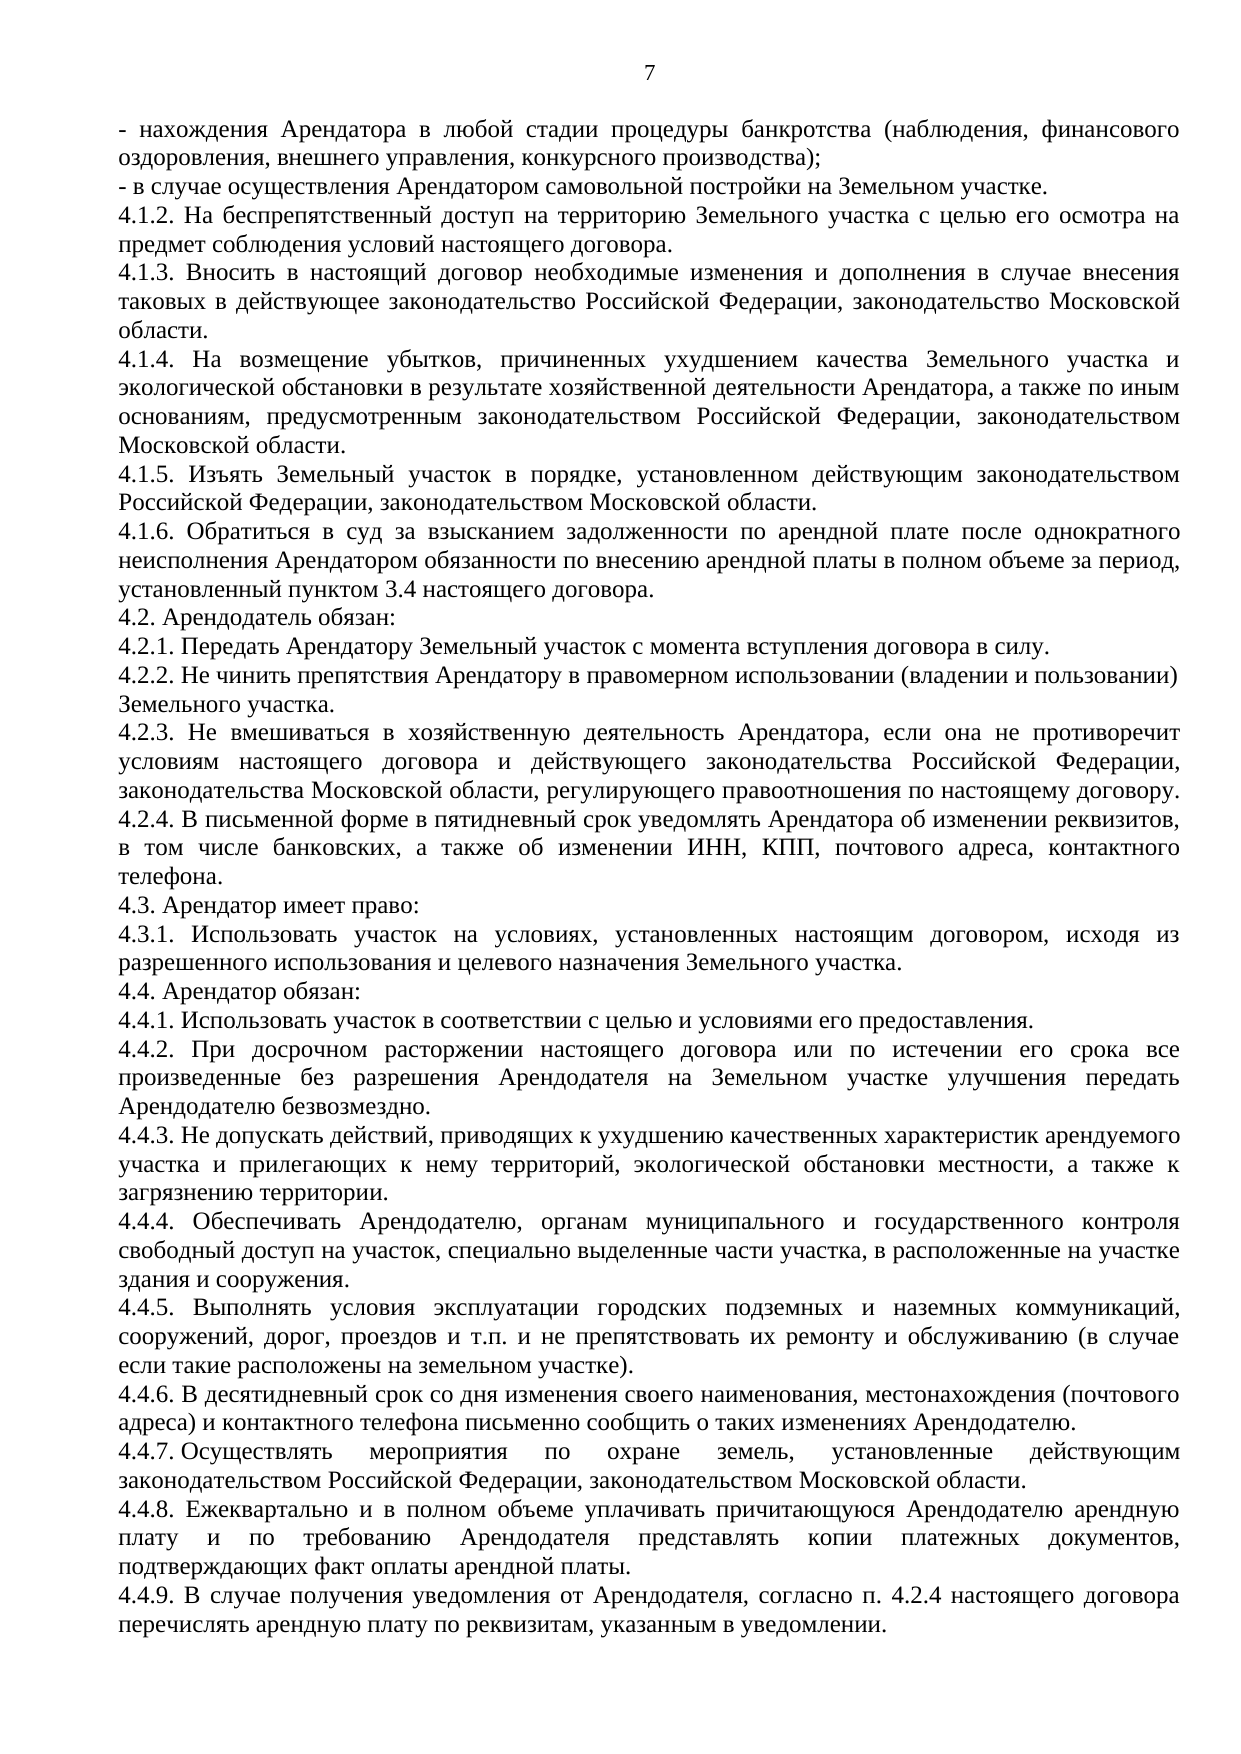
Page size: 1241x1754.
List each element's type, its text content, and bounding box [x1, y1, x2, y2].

text 4.4.3. Не допускать действий, приводящих к ухудшению качественных характеристик арендуемого участка и прилегающих к нему территорий, экологической обстановки местности, а также к загрязнению территории. [118, 1120, 1181, 1206]
text - нахождения Арендатора в любой стадии процедуры банкротства (наблюдения, финансового оздоровления, внешнего управления, конкурсного производства); [118, 114, 1181, 171]
text 4.2.1. Передать Арендатору Земельный участок с момента вступления договора в силу. [118, 631, 1181, 660]
text 4.1.3. Вносить в настоящий договор необходимые изменения и дополнения в случае внесения таковых в действующее законодательство Российской Федерации, законодательство Московской области. [118, 257, 1181, 344]
text 4.3.1. Использовать участок на условиях, установленных настоящим договором, исходя из разрешенного использования и целевого назначения Земельного участка. [118, 919, 1181, 976]
text 4.4.9. В случае получения уведомления от Арендодателя, согласно п. 4.2.4 настоящего договора перечислять арендную плату по реквизитам, указанным в уведомлении. [118, 1580, 1181, 1637]
text 4.1.5. Изъять Земельный участок в порядке, установленном действующим законодательством Российской Федерации, законодательством Московской области. [118, 459, 1181, 516]
text 4.1.4. На возмещение убытков, причиненных ухудшением качества Земельного участка и экологической обстановки в результате хозяйственной деятельности Арендатора, а также по иным основаниям, предусмотренным законодательством Российской Федерации, законодательством Московской области. [118, 344, 1181, 459]
text 4.2.2. Не чинить препятствия Арендатору в правомерном использовании (владении и пользовании) Земельного участка. [118, 660, 1181, 717]
text 4.4.4. Обеспечивать Арендодателю, органам муниципального и государственного контроля свободный доступ на участок, специально выделенные части участка, в расположенные на участке здания и сооружения. [118, 1206, 1181, 1292]
text 4.1.6. Обратиться в суд за взысканием задолженности по арендной плате после однократного неисполнения Арендатором обязанности по внесению арендной платы в полном объеме за период, установленный пунктом 3.4 настоящего договора. [118, 516, 1181, 602]
text 4.4.5. Выполнять условия эксплуатации городских подземных и наземных коммуникаций, сооружений, дорог, проездов и т.п. и не препятствовать их ремонту и обслуживанию (в случае если такие расположены на земельном участке). [118, 1292, 1181, 1379]
text 4.2.3. Не вмешиваться в хозяйственную деятельность Арендатора, если она не противоречит условиям настоящего договора и действующего законодательства Российской Федерации, законодательства Московской области, регулирующего правоотношения по настоящему договору. 4.2.4. В письменной форме в пятидневный срок уведомлять Арендатора об изменении реквизитов, в том числе банковских, а также об изменении ИНН, КПП, почтового адреса, контактного телефона. [118, 717, 1181, 890]
text 4.4.1. Использовать участок в соответствии с целью и условиями его предоставления. [118, 1005, 1181, 1034]
text 4.4.2. При досрочном расторжении настоящего договора или по истечении его срока все произведенные без разрешения Арендодателя на Земельном участке улучшения передать Арендодателю безвозмездно. [118, 1034, 1181, 1120]
text 4.1.2. На беспрепятственный доступ на территорию Земельного участка с целью его осмотра на предмет соблюдения условий настоящего договора. [118, 200, 1181, 257]
text 4.2. Арендодатель обязан: [118, 602, 1181, 631]
text 4.3. Арендатор имеет право: [118, 890, 1181, 919]
text 4.4.8. Ежеквартально и в полном объеме уплачивать причитающуюся Арендодателю арендную плату и по требованию Арендодателя представлять копии платежных документов, подтверждающих факт оплаты арендной платы. [118, 1494, 1181, 1580]
text 4.4.7. Осуществлять мероприятия по охране земель, установленные действующим законодательством Российской Федерации, законодательством Московской области. [118, 1436, 1181, 1494]
text - в случае осуществления Арендатором самовольной постройки на Земельном участке. [118, 171, 1181, 200]
text 4.4. Арендатор обязан: [118, 976, 1181, 1005]
text 4.4.6. В десятидневный срок со дня изменения своего наименования, местонахождения (почтового адреса) и контактного телефона письменно сообщить о таких изменениях Арендодателю. [118, 1379, 1181, 1436]
